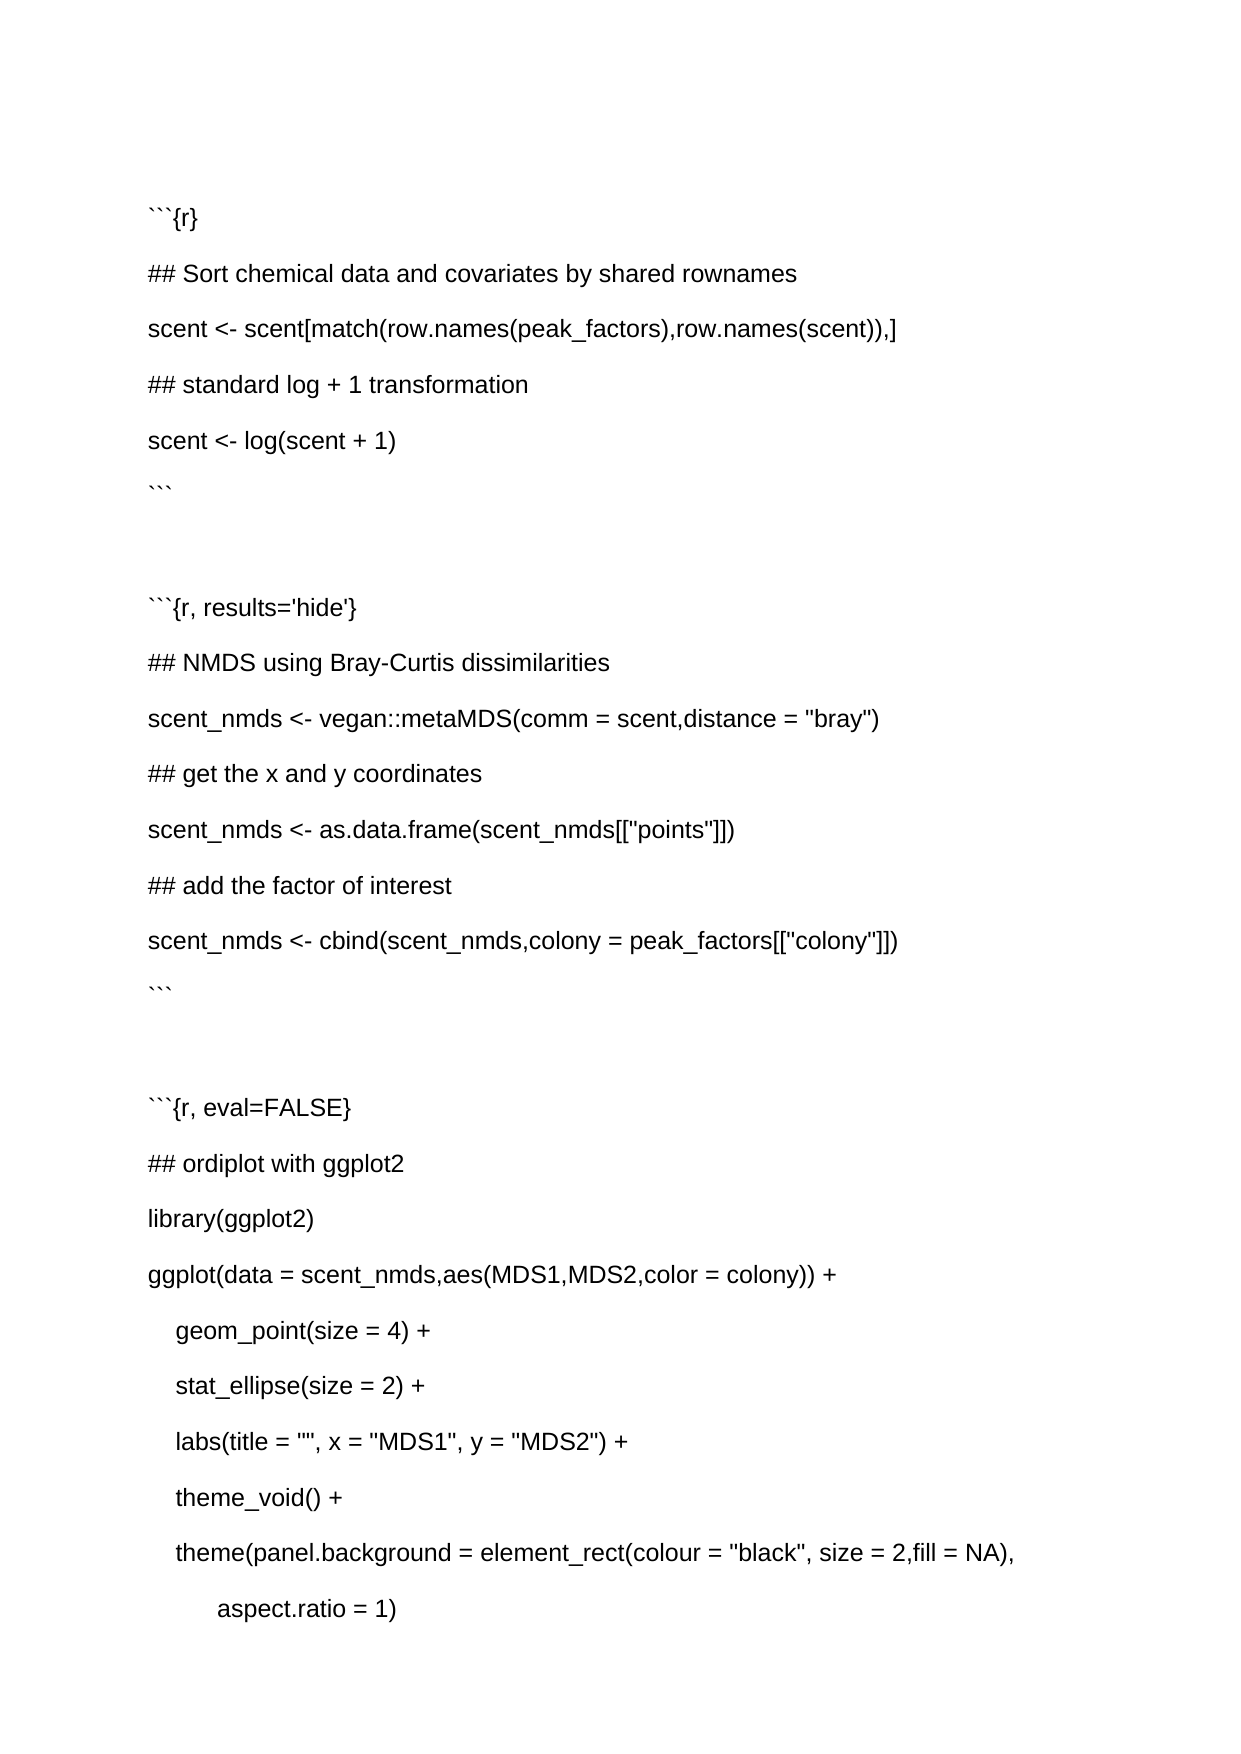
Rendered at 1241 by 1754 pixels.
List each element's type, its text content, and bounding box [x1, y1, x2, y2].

text library(ggplot2) [148, 1204, 1093, 1233]
text theme(panel.background = element_rect(colour = "black", size = 2,fill = NA), [148, 1538, 1093, 1567]
text scent <- scent[match(row.names(peak_factors),row.names(scent)),] [148, 314, 1093, 343]
text ``` [148, 982, 1093, 1011]
text ```{r, results='hide'} [148, 593, 1093, 621]
text ## get the x and y coordinates [148, 759, 1093, 788]
text aspect.ratio = 1) [148, 1594, 1093, 1623]
text ggplot(data = scent_nmds,aes(MDS1,MDS2,color = colony)) + [148, 1260, 1093, 1289]
text ## standard log + 1 transformation [148, 370, 1093, 399]
text ```{r, eval=FALSE} [148, 1093, 1093, 1122]
text stat_ellipse(size = 2) + [148, 1371, 1093, 1400]
text labs(title = "", x = "MDS1", y = "MDS2") + [148, 1427, 1093, 1456]
text ## NMDS using Bray-Curtis dissimilarities [148, 648, 1093, 677]
text scent_nmds <- vegan::metaMDS(comm = scent,distance = "bray") [148, 704, 1093, 733]
text scent_nmds <- cbind(scent_nmds,colony = peak_factors[["colony"]]) [148, 926, 1093, 955]
text geom_point(size = 4) + [148, 1316, 1093, 1344]
text ``` [148, 481, 1093, 510]
text ## add the factor of interest [148, 871, 1093, 899]
text theme_void() + [148, 1483, 1093, 1511]
text scent <- log(scent + 1) [148, 426, 1093, 454]
text scent_nmds <- as.data.frame(scent_nmds[["points"]]) [148, 815, 1093, 844]
text ## ordiplot with ggplot2 [148, 1149, 1093, 1178]
text ```{r} [148, 203, 1093, 232]
text ## Sort chemical data and covariates by shared rownames [148, 259, 1093, 288]
